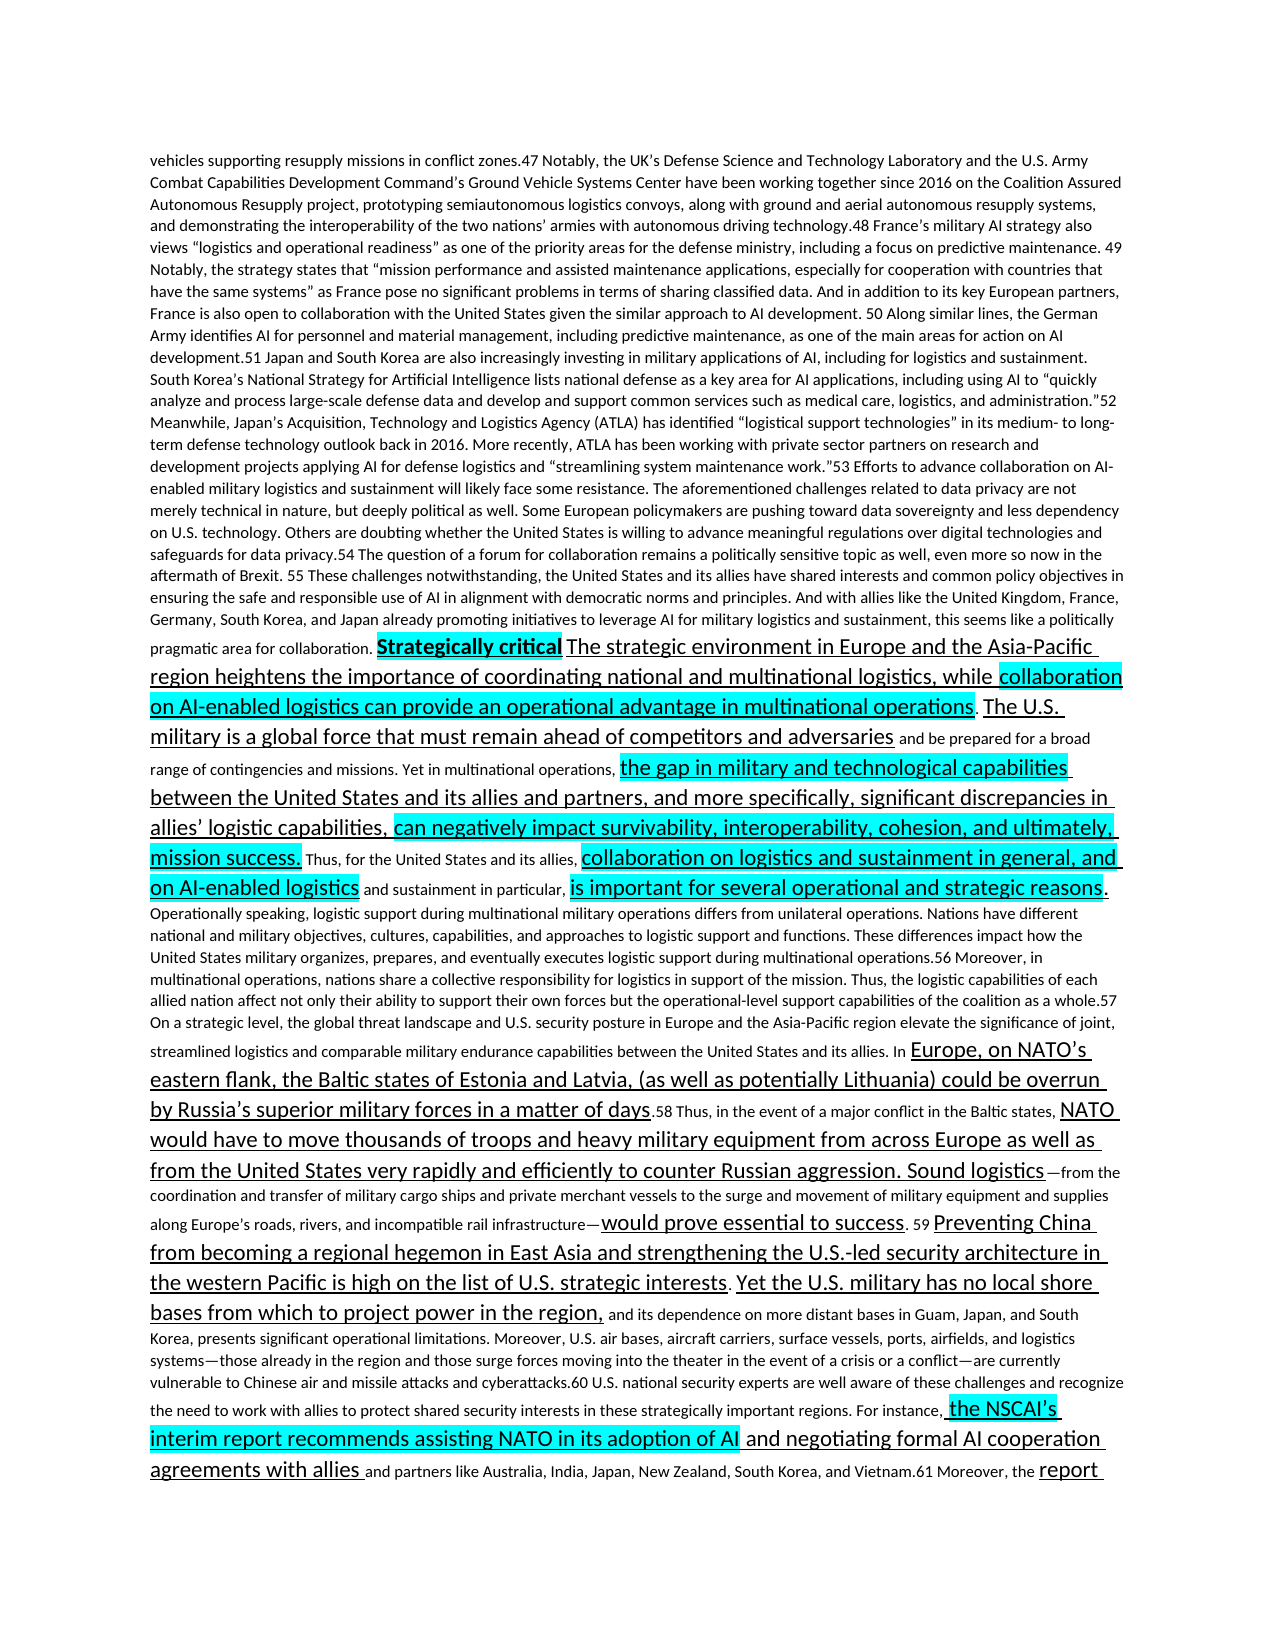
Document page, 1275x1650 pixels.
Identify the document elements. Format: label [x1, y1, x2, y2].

text [150, 150, 1125, 1483]
